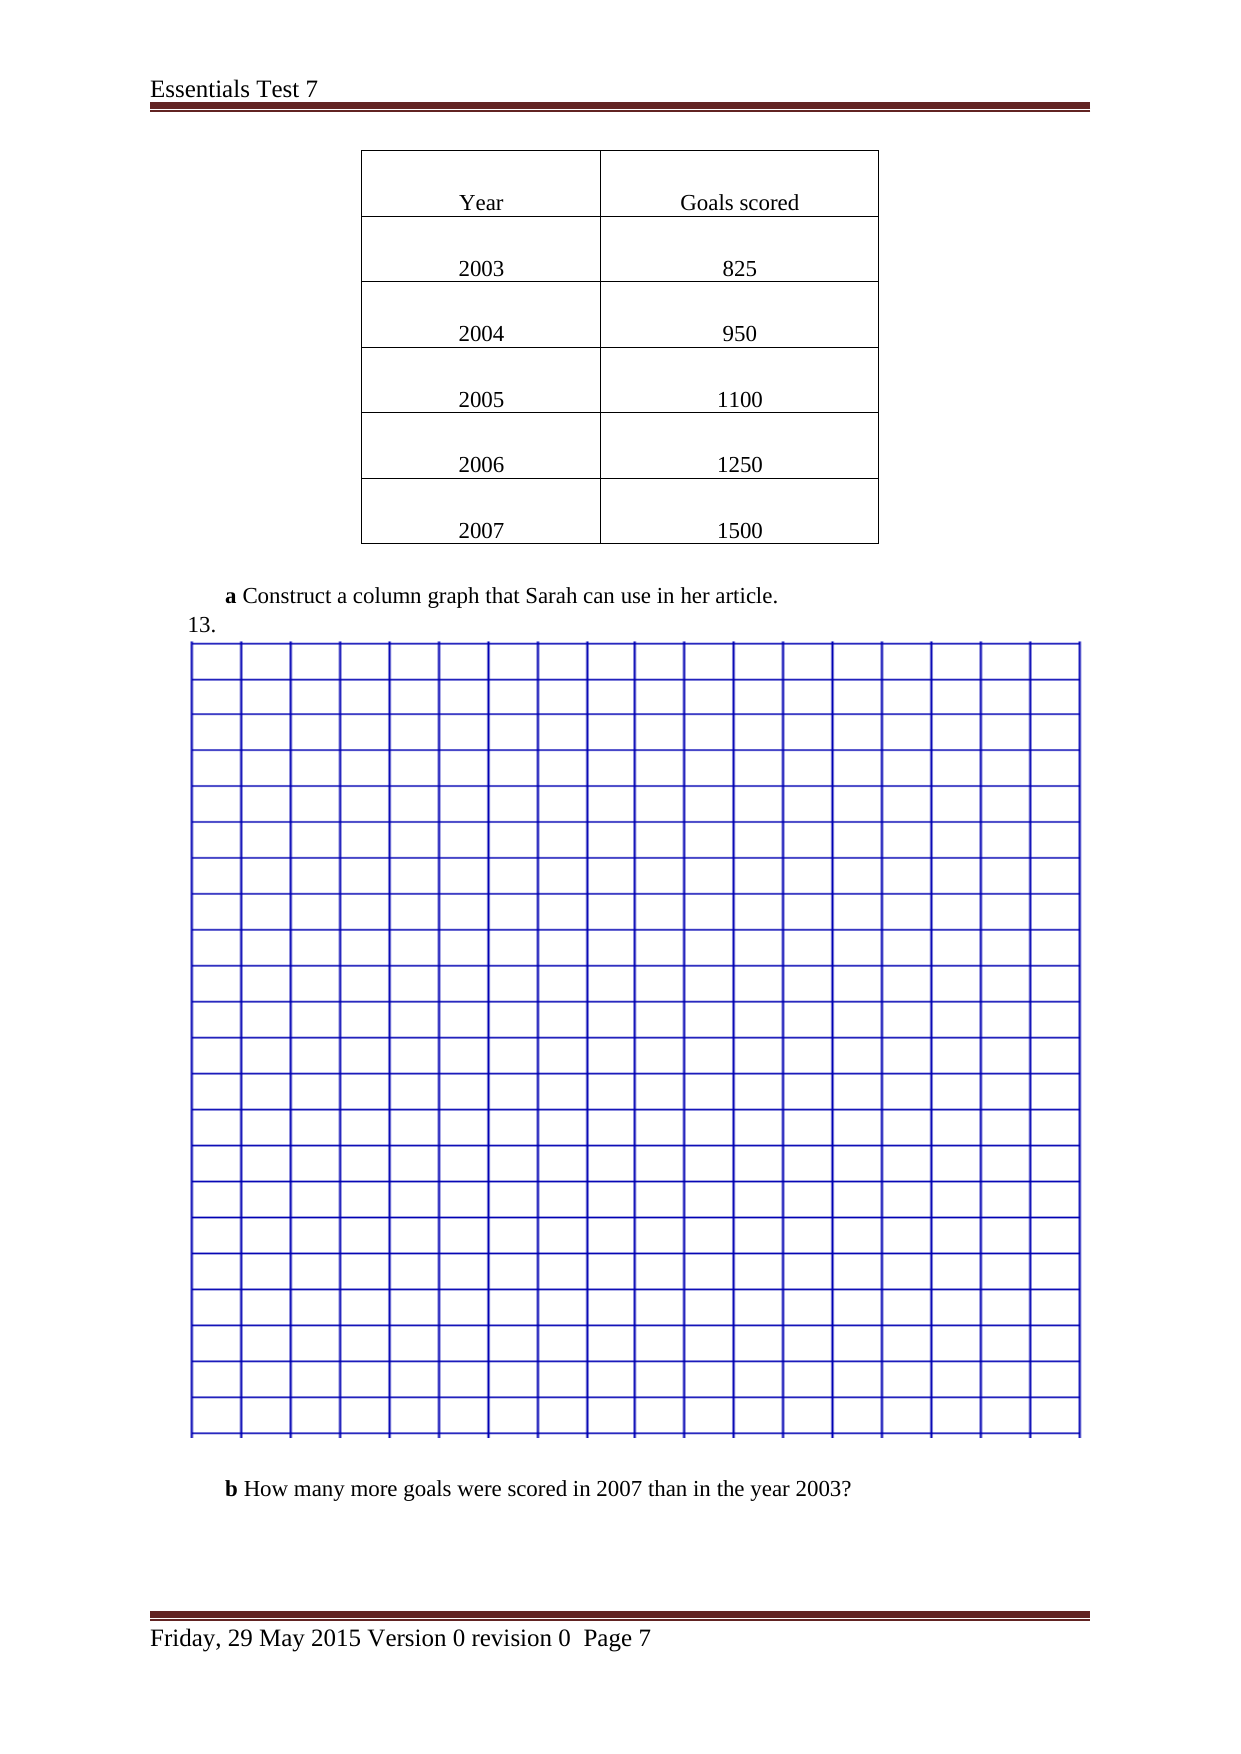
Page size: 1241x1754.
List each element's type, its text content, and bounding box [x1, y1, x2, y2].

table_cell 1500 [601, 479, 878, 543]
table_cell 950 [601, 282, 878, 347]
table_cell 825 [601, 217, 878, 281]
table_cell 1250 [601, 413, 878, 478]
table_cell 2006 [362, 413, 600, 478]
table_cell 2005 [362, 348, 600, 412]
table_header Year [362, 151, 600, 216]
table_header Goals scored [601, 151, 878, 216]
table_cell 2007 [362, 479, 600, 543]
list a Construct a column graph that Sarah can use in her article. [225, 544, 1090, 609]
table_cell 2003 [362, 217, 600, 281]
table_cell 1100 [601, 348, 878, 412]
table_cell 2004 [362, 282, 600, 347]
text b How many more goals were scored in 2007 than in the year 2003? [187, 1437, 1090, 1502]
